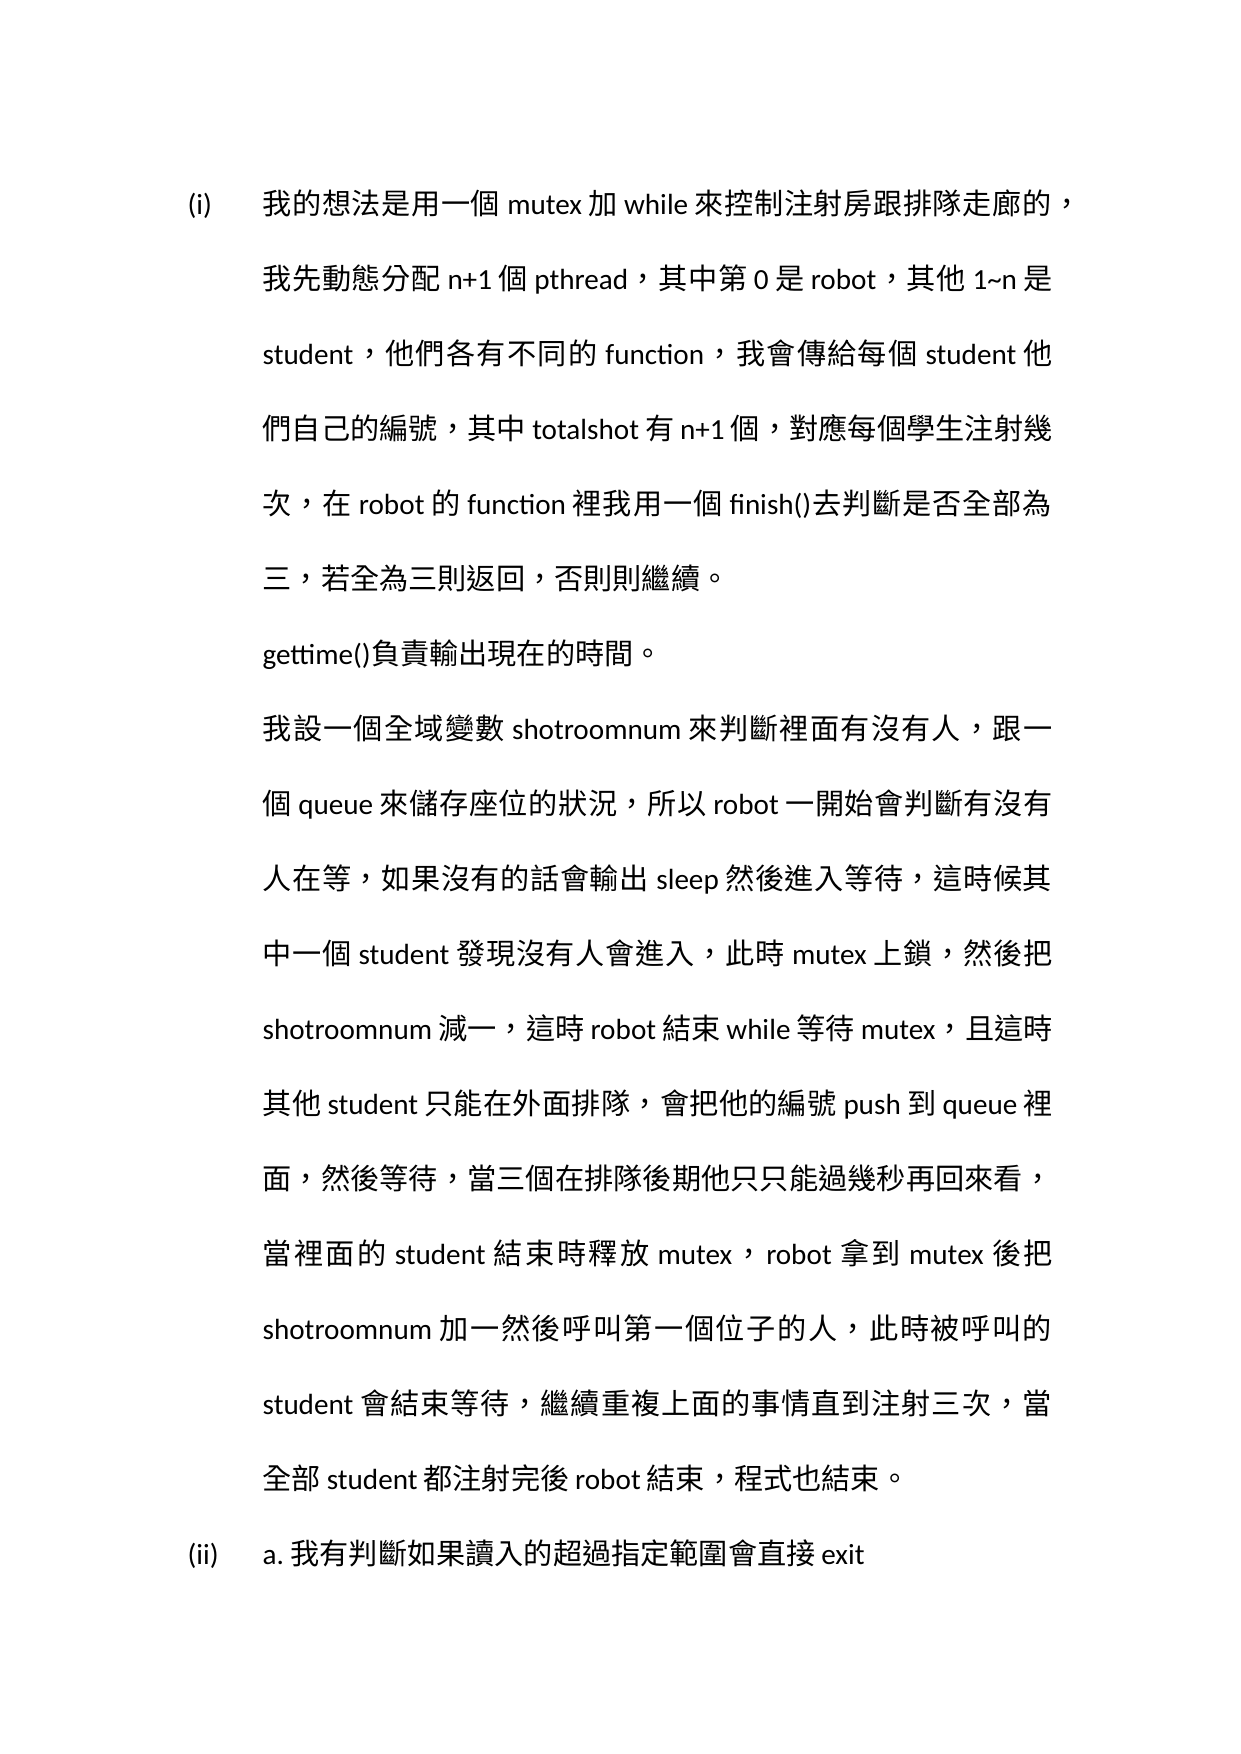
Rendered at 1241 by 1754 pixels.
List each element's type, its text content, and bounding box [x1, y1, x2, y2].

list 我設一個全域變數shotroomnum來判斷裡面有沒有人，跟一個queue來儲存座位的狀況，所以robot一開始會判斷有沒有人在等，如果沒有的話會輸出sleep然後進入等待，這時候其中一個student發現沒有人會進入，此時mutex上鎖，然後把shotroomnum減一，這時robot結束while等待mutex，且這時其他student只能在外面排隊，會把他的編號push到queue裡面，然後等待，當三個在排隊後期他只只能過幾秒再回來看，當裡面的student結束時釋放mutex，robot拿到mutex後把shotroomnum加一然後呼叫第一個位子的人，此時被呼叫的student會結束等待，繼續重複上面的事情直到注射三次，當全部student都注射完後robot結束，程式也結束。 [262, 689, 1053, 1514]
list gettime()負責輸出現在的時間。 [262, 614, 1053, 689]
list 我的想法是用一個mutex加while來控制注射房跟排隊走廊的，我先動態分配n+1個pthread，其中第0是robot，其他1~n是student，他們各有不同的function，我會傳給每個student他們自己的編號，其中totalshot有n+1個，對應每個學生注射幾次，在robot的function裡我用一個finish()去判斷是否全部為三，若全為三則返回，否則則繼續。 [187, 164, 1053, 614]
list a. 我有判斷如果讀入的超過指定範圍會直接exit [187, 1514, 1053, 1589]
